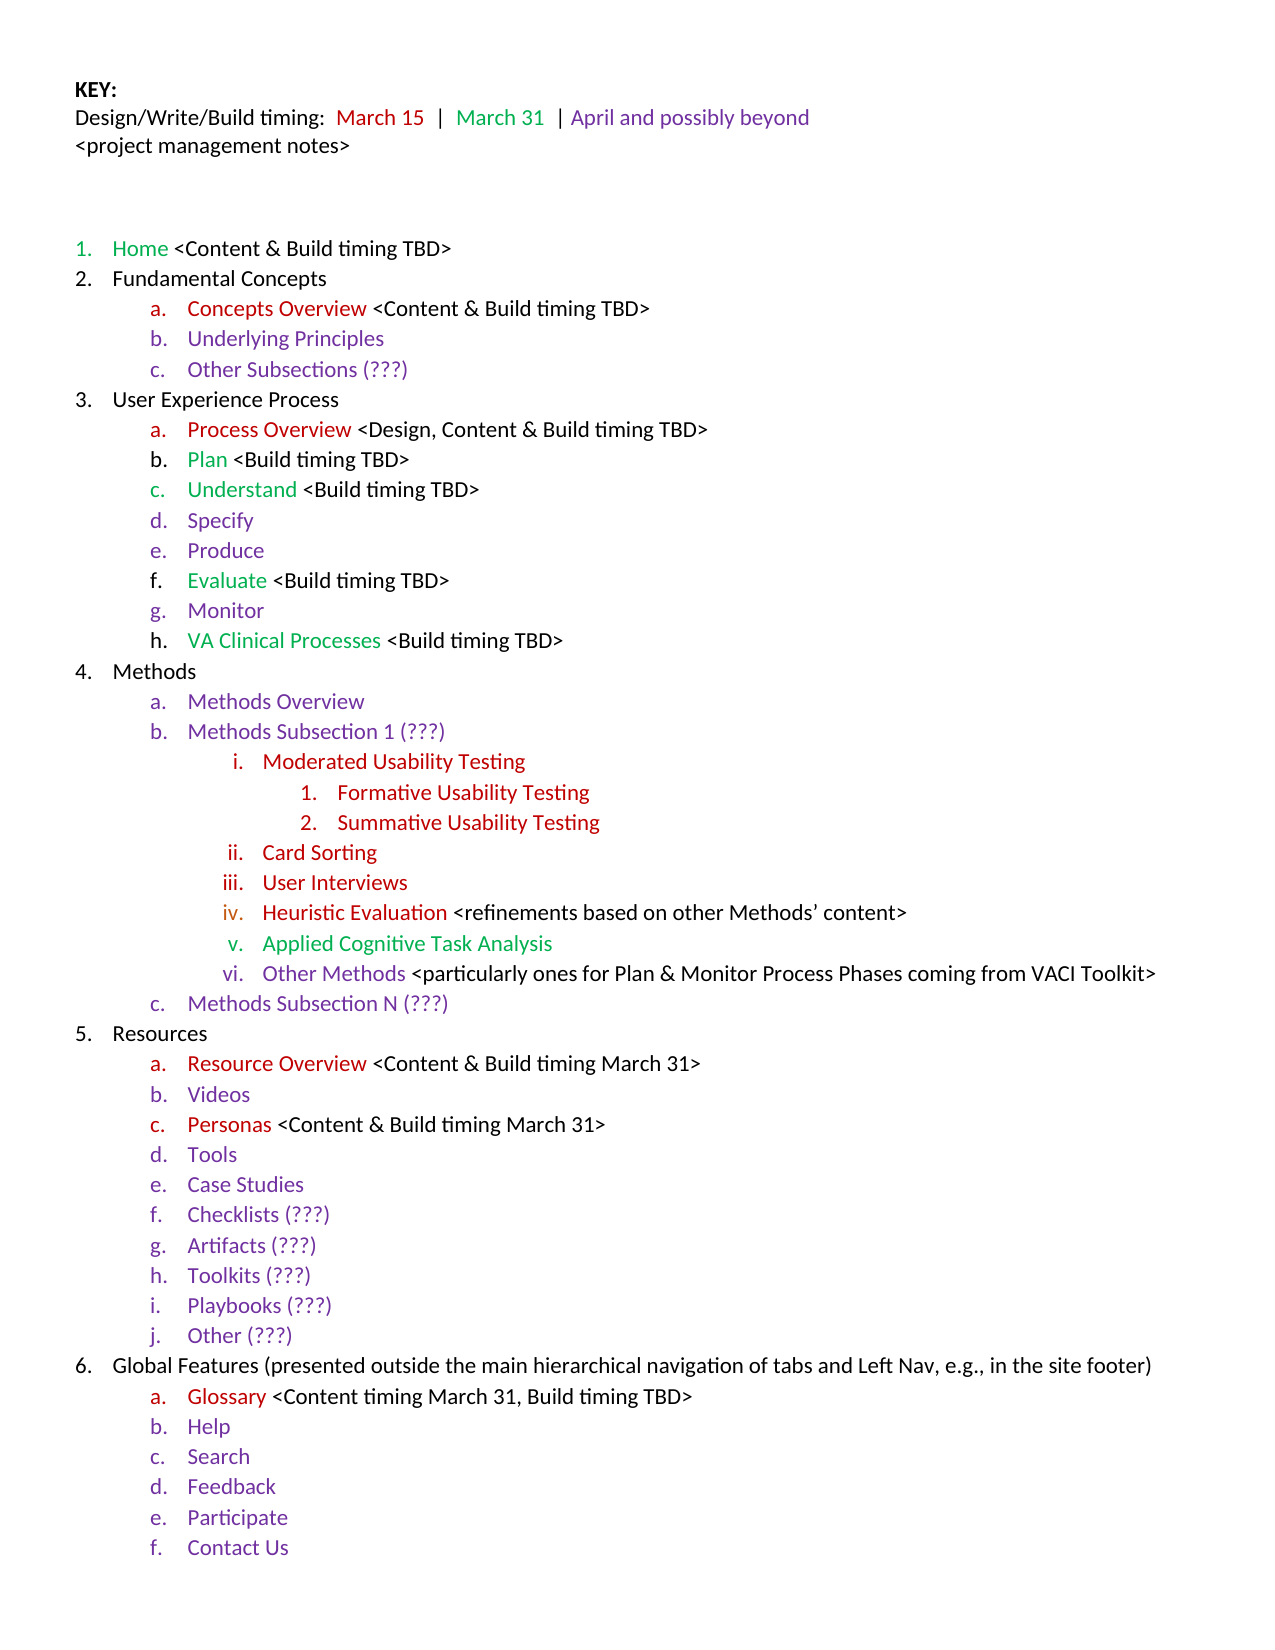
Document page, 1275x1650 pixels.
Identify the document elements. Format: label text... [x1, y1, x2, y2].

list Produce [150, 536, 1200, 564]
list Understand <Build timing TBD> [150, 476, 1200, 504]
text Design/Write/Build timing: March 15 | March 31 | April and possibly beyond [75, 103, 1200, 131]
list Resources [75, 1019, 1200, 1047]
list Methods Subsection N (???) [150, 989, 1200, 1017]
list Process Overview <Design, Content & Build timing TBD> [150, 415, 1200, 443]
list Feedback [150, 1472, 1200, 1501]
list Contact Us [150, 1533, 1200, 1561]
list User Interviews [244, 868, 1200, 896]
list Heuristic Evaluation <refinements based on other Methods’ content> [244, 898, 1200, 927]
list Search [150, 1442, 1200, 1470]
list Methods [75, 657, 1200, 685]
list Glossary <Content timing March 31, Build timing TBD> [150, 1382, 1200, 1410]
list Evaluate <Build timing TBD> [150, 566, 1200, 594]
text <project management notes> [75, 131, 1200, 159]
list Card Sorting [244, 838, 1200, 866]
list Home <Content & Build timing TBD> [75, 234, 1200, 262]
list User Experience Process [75, 385, 1200, 413]
list Moderated Usability Testing [244, 747, 1200, 776]
list Other Subsections (???) [150, 355, 1200, 383]
list Personas <Content & Build timing March 31> [150, 1110, 1200, 1138]
list Applied Cognitive Task Analysis [244, 929, 1200, 957]
list Global Features (presented outside the main hierarchical navigation of tabs and Left Nav, e.g., in the site footer) [75, 1352, 1200, 1380]
list Artifacts (???) [150, 1231, 1200, 1259]
list Checklists (???) [150, 1201, 1200, 1229]
list Concepts Overview <Content & Build timing TBD> [150, 294, 1200, 322]
text KEY: [75, 75, 1200, 103]
list Methods Subsection 1 (???) [150, 717, 1200, 745]
list Tools [150, 1140, 1200, 1168]
list Toolkits (???) [150, 1261, 1200, 1289]
list Fundamental Concepts [75, 264, 1200, 292]
list VA Clinical Processes <Build timing TBD> [150, 627, 1200, 655]
list Plan <Build timing TBD> [150, 445, 1200, 473]
list Summative Usability Testing [300, 808, 1200, 836]
list Underlying Principles [150, 324, 1200, 353]
list Formative Usability Testing [300, 778, 1200, 806]
list Help [150, 1412, 1200, 1440]
list Case Studies [150, 1170, 1200, 1198]
list Resource Overview <Content & Build timing March 31> [150, 1049, 1200, 1078]
list Playbooks (???) [150, 1291, 1200, 1319]
list Monitor [150, 596, 1200, 624]
list Participate [150, 1503, 1200, 1531]
list Other (???) [150, 1321, 1200, 1349]
list Other Methods <particularly ones for Plan & Monitor Process Phases coming from VACI Toolkit> [244, 959, 1200, 987]
list Specify [150, 506, 1200, 534]
list Methods Overview [150, 687, 1200, 715]
list Videos [150, 1080, 1200, 1108]
